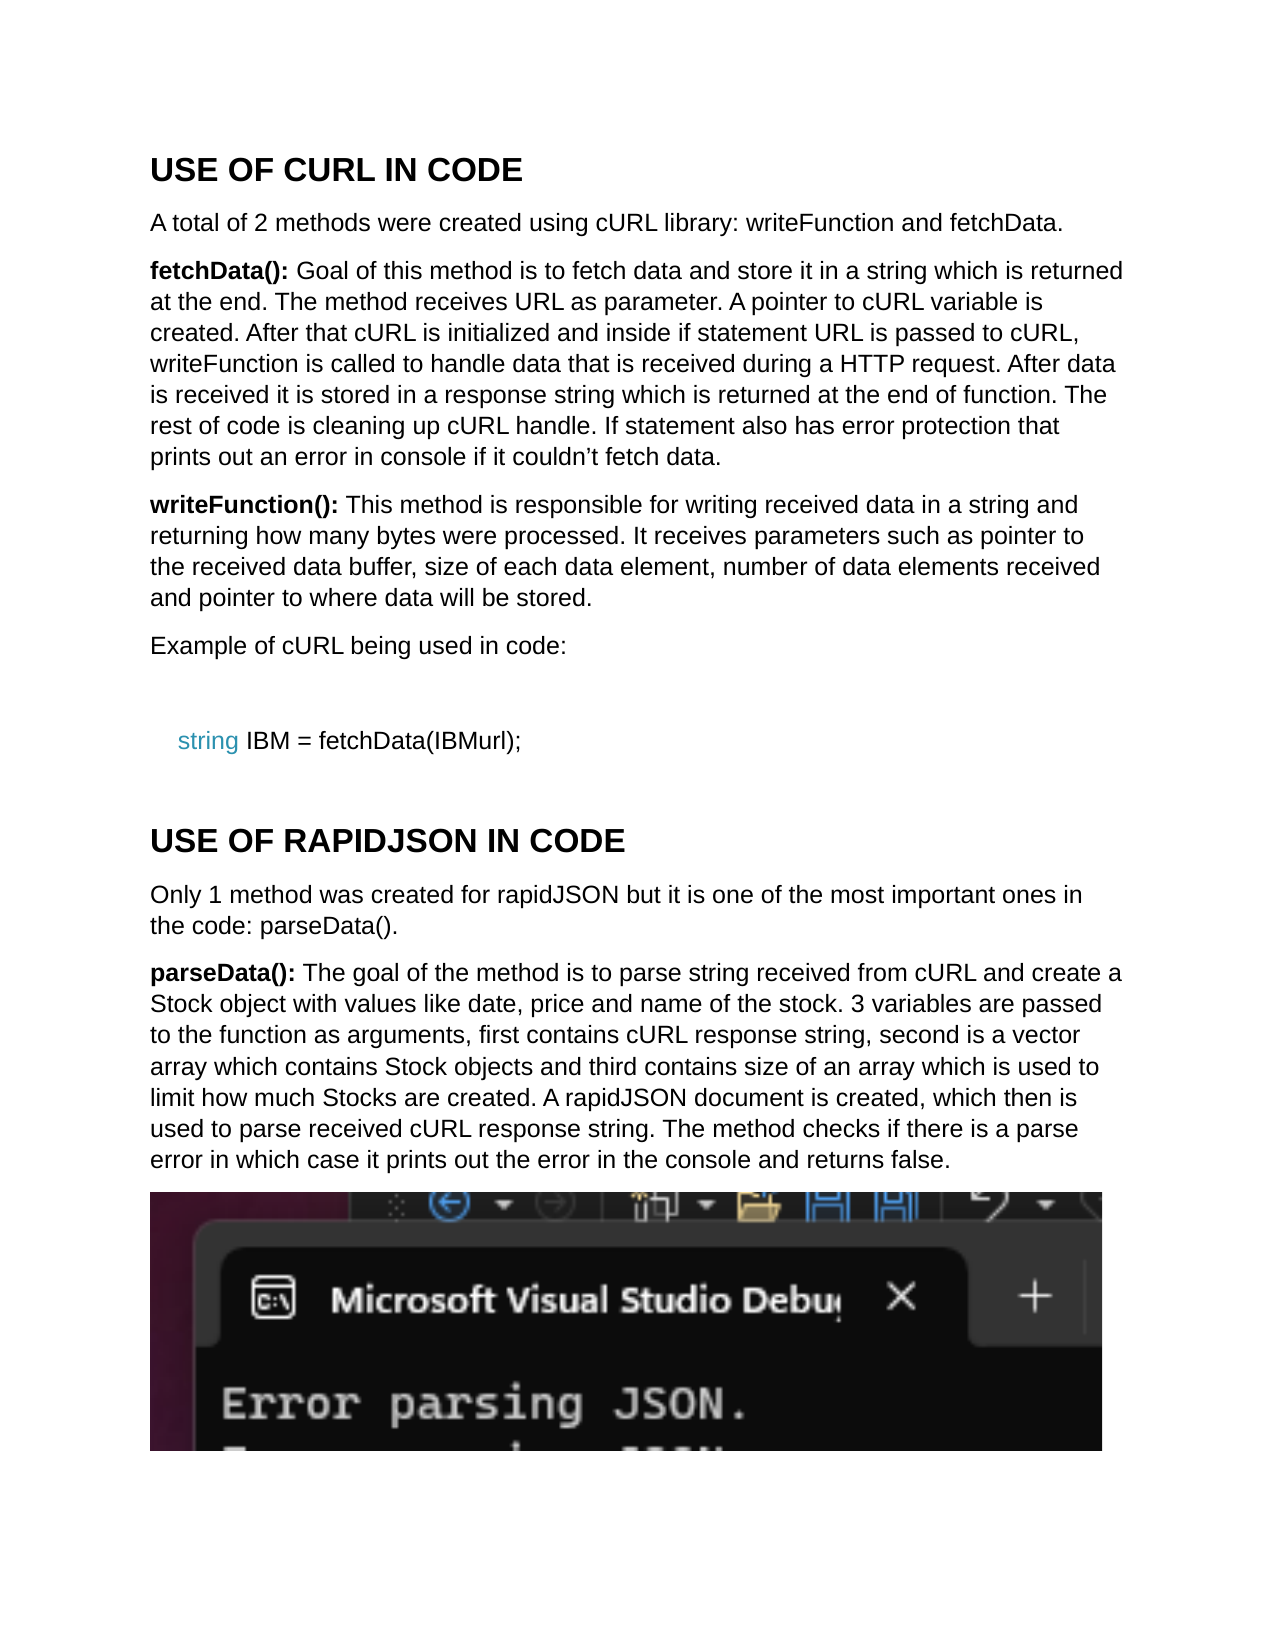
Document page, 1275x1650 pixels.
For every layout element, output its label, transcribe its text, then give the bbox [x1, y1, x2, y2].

subtitle USE OF RAPIDJSON IN CODE [150, 821, 1125, 860]
text Only 1 method was created for rapidJSON but it is one of the most important ones in the code: parseData(). [150, 879, 1125, 939]
subtitle USE OF CURL IN CODE [150, 150, 1125, 188]
text Example of cURL being used in code: [150, 631, 1125, 659]
text parseData(): The goal of the method is to parse string received from cURL and create a Stock object with values like date, price and name of the stock. 3 variables are passed to the function as arguments, first contains cURL response string, second is a vector array which contains Stock objects and third contains size of an array which is used to limit how much Stocks are created. A rapidJSON document is created, which then is used to parse received cURL response string. The method checks if there is a parse error in which case it prints out the error in the console and returns false. [150, 958, 1125, 1173]
text fetchData(): Goal of this method is to fetch data and store it in a string which is returned at the end. The method receives URL as parameter. A pointer to cURL variable is created. After that cURL is initialized and inside if statement URL is passed to cURL, writeFunction is called to handle data that is received during a HTTP request. After data is received it is stored in a response string which is returned at the end of function. The rest of code is cleaning up cURL handle. If statement also has error protection that prints out an error in console if it couldn’t fetch data. [150, 256, 1125, 471]
text string IBM = fetchData(IBMurl); [150, 726, 1125, 755]
picture [150, 1192, 1103, 1451]
text A total of 2 methods were created using cURL library: writeFunction and fetchData. [150, 208, 1125, 237]
text writeFunction(): This method is responsible for writing received data in a string and returning how many bytes were processed. It receives parameters such as pointer to the received data buffer, size of each data element, number of data elements received and pointer to where data will be stored. [150, 490, 1125, 612]
